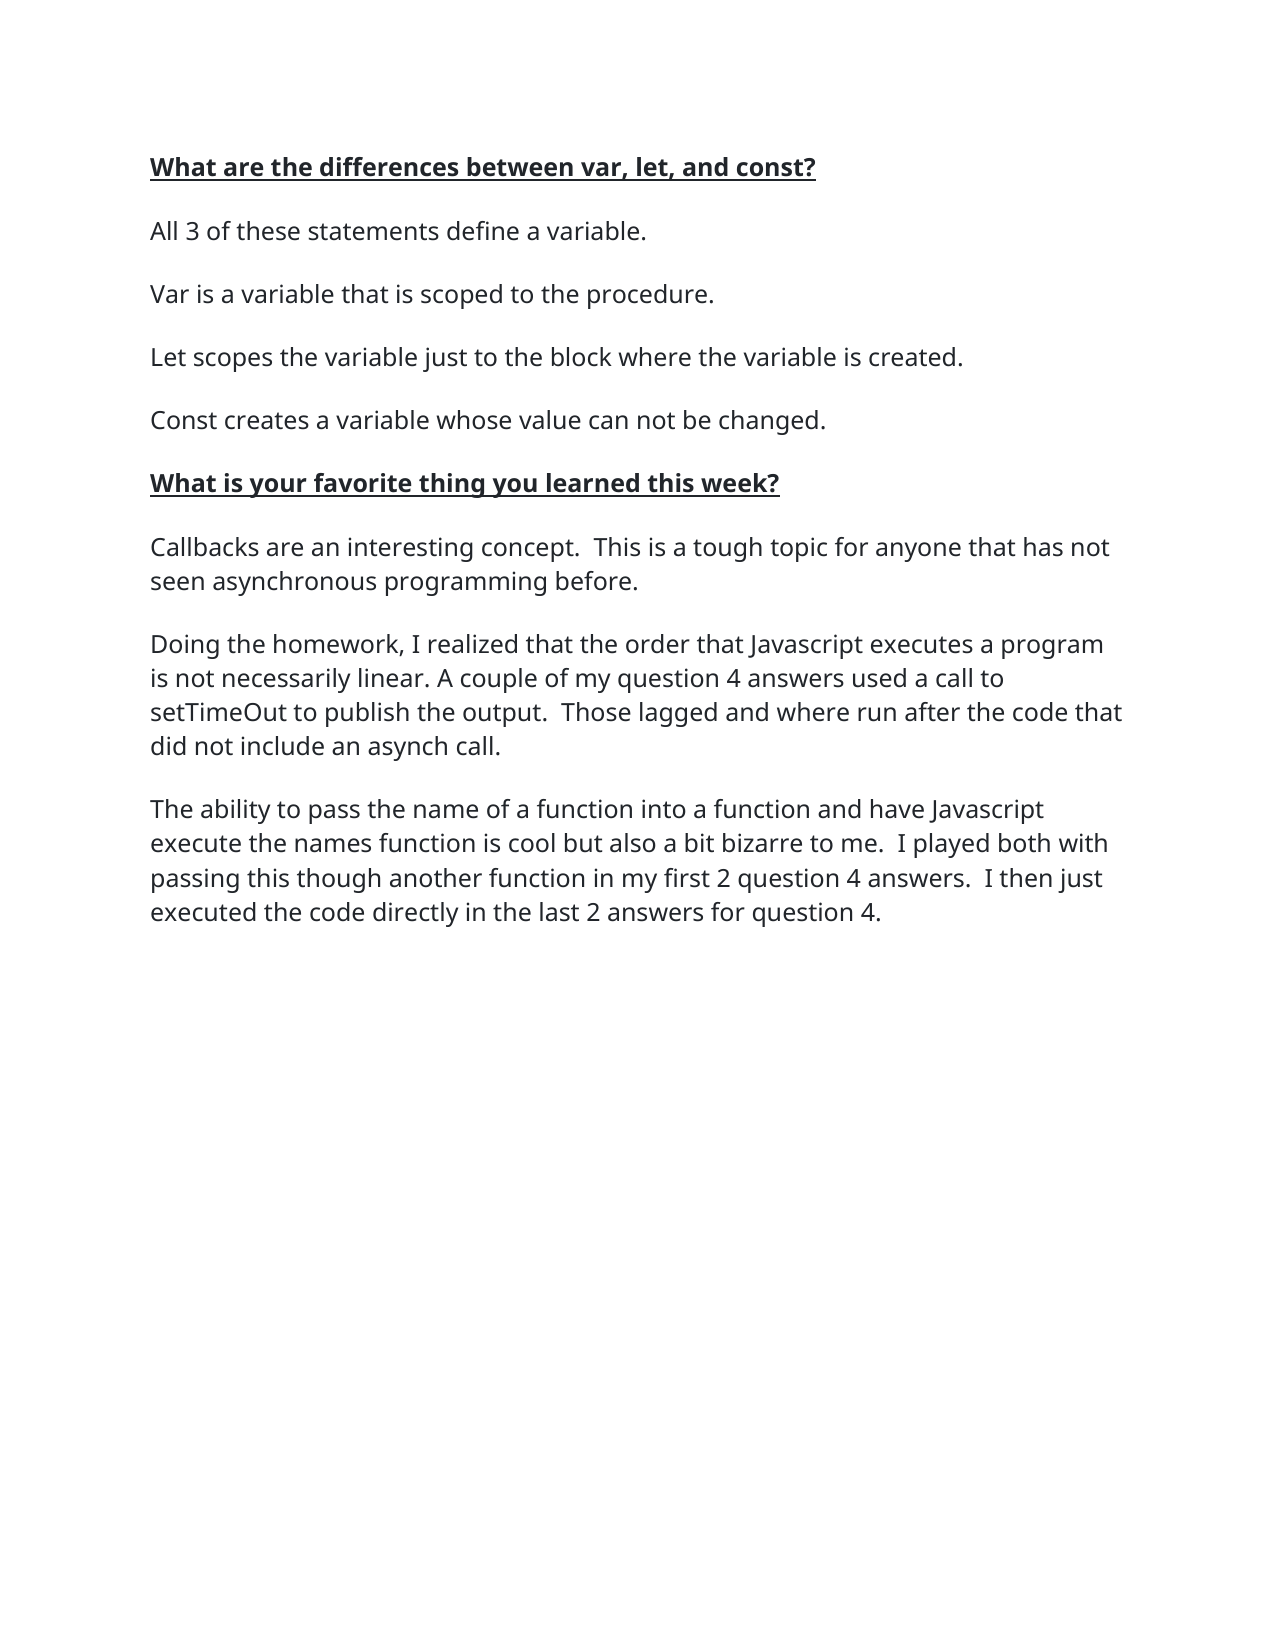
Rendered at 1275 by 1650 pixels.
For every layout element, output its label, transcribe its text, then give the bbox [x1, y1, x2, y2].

text Var is a variable that is scoped to the procedure. [150, 276, 1125, 311]
text The ability to pass the name of a function into a function and have Javascript execute the names function is cool but also a bit bizarre to me. I played both with passing this though another function in my first 2 question 4 answers. I then just executed the code directly in the last 2 answers for question 4. [150, 792, 1125, 928]
text Doing the homework, I realized that the order that Javascript executes a program is not necessarily linear. A couple of my question 4 answers used a call to setTimeOut to publish the output. Those lagged and where run after the code that did not include an asynch call. [150, 627, 1125, 763]
text All 3 of these statements define a variable. [150, 213, 1125, 247]
text Callbacks are an interesting concept. This is a tough topic for anyone that has not seen asynchronous programming before. [150, 529, 1125, 597]
text Let scopes the variable just to the block where the variable is created. [150, 340, 1125, 374]
text Const creates a variable whose value can not be changed. [150, 403, 1125, 437]
text What are the differences between var, let, and const? [150, 150, 1125, 184]
text What is your favorite thing you learned this week? [150, 466, 1125, 500]
